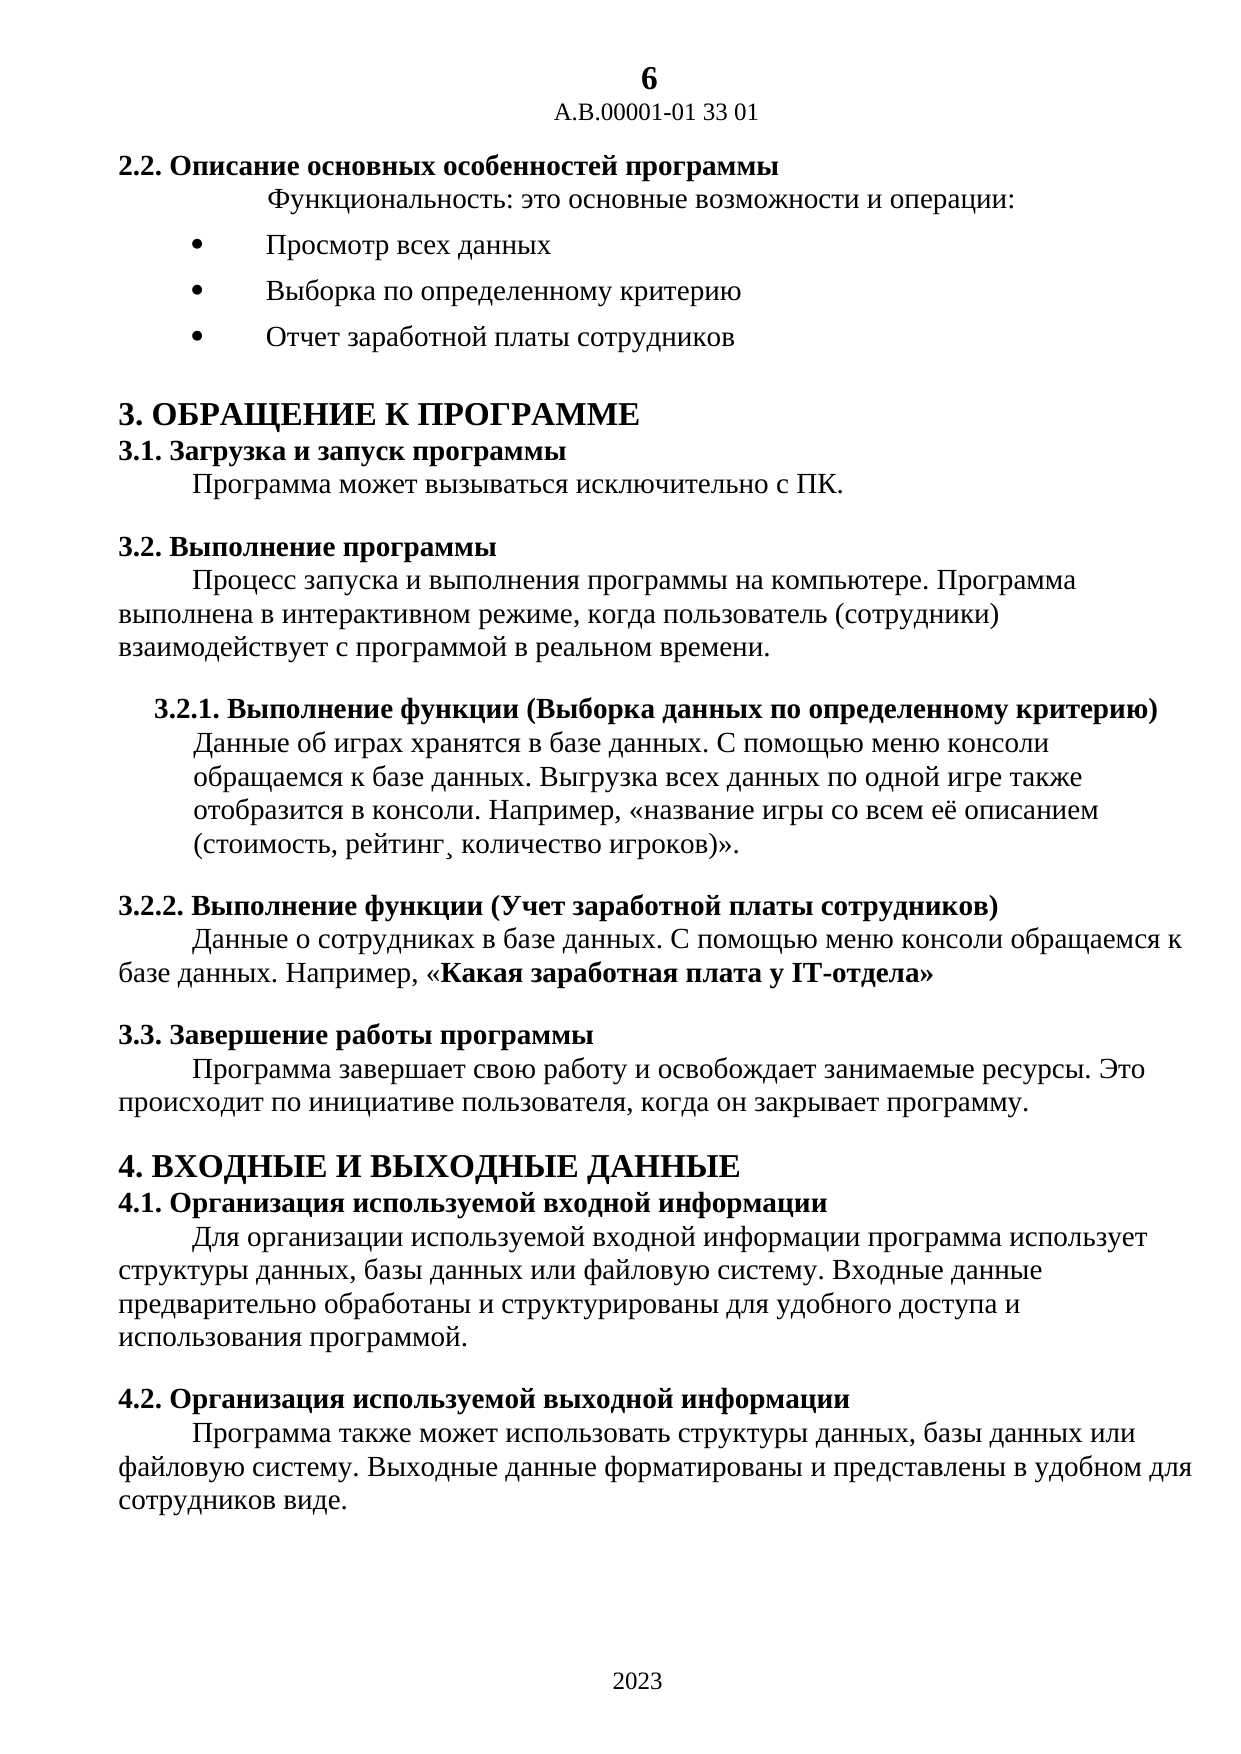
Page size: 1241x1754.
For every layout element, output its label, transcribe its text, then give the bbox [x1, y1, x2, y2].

text Для организации используемой входной информации программа использует структуры данных, базы данных или файловую систему. Входные данные предварительно обработаны и структурированы для удобного доступа и использования программой. [118, 1219, 1194, 1353]
subtitle Завершение работы программы [118, 1017, 1194, 1051]
text Программа завершает свою работу и освобождает занимаемые ресурсы. Это происходит по инициативе пользователя, когда он закрывает программу. [118, 1051, 1194, 1118]
subtitle Загрузка и запуск программы [118, 433, 1194, 466]
text Данные о сотрудниках в базе данных. С помощью меню консоли обращаемся к базе данных. Например, «Какая заработная плата у IT-отдела» [118, 922, 1194, 989]
list Отчет заработной платы сотрудников [118, 319, 1194, 353]
subtitle Выполнение функции (Учет заработной платы сотрудников) [118, 888, 1194, 922]
subtitle Входные и выходные данные [118, 1147, 1194, 1185]
subtitle Организация используемой входной информации [118, 1185, 1194, 1219]
text Программа также может использовать структуры данных, базы данных или файловую систему. Выходные данные форматированы и представлены в удобном для сотрудников виде. [118, 1415, 1194, 1516]
text Процесс запуска и выполнения программы на компьютере. Программа выполнена в интерактивном режиме, когда пользователь (сотрудники) взаимодействует с программой в реальном времени. [118, 562, 1194, 663]
subtitle Выполнение функции (Выборка данных по определенному критерию) [118, 692, 1194, 725]
text Данные об играх хранятся в базе данных. С помощью меню консоли обращаемся к базе данных. Выгрузка всех данных по одной игре также отобразится в консоли. Например, «название игры со всем её описанием (стоимость, рейтинг¸ количество игроков)». [193, 725, 1194, 859]
text Программа может вызываться исключительно с ПК. [118, 466, 1194, 500]
subtitle Обращение к программе [118, 394, 1194, 433]
list Выборка по определенному критерию [118, 273, 1194, 307]
subtitle Описание основных особенностей программы [118, 148, 1194, 181]
subtitle Выполнение программы [118, 529, 1194, 562]
text Функциональность: это основные возможности и операции: [193, 181, 1194, 215]
subtitle Организация используемой выходной информации [118, 1382, 1194, 1415]
list Просмотр всех данных [118, 227, 1194, 261]
